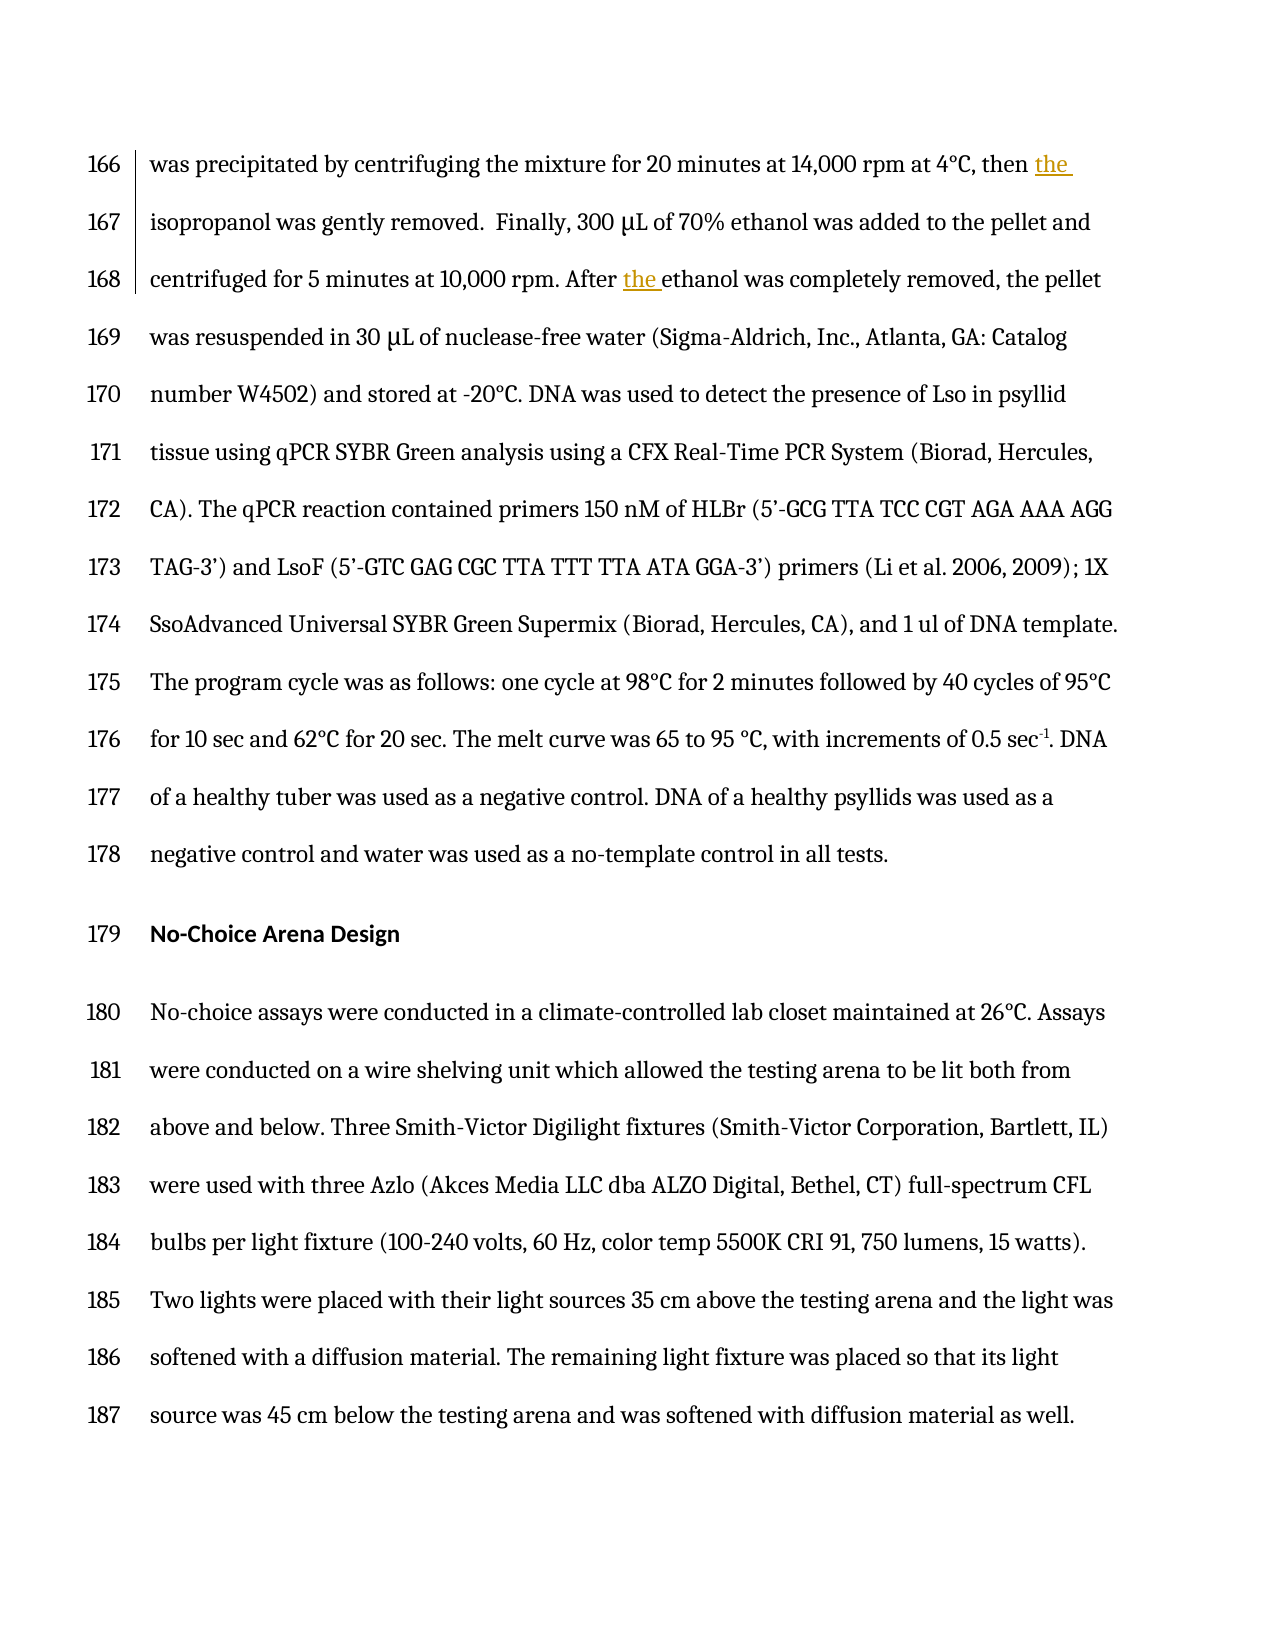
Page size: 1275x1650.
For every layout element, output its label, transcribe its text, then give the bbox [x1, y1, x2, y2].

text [150, 150, 1125, 869]
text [150, 998, 1125, 1429]
subtitle No-Choice Arena Design [150, 918, 1125, 949]
